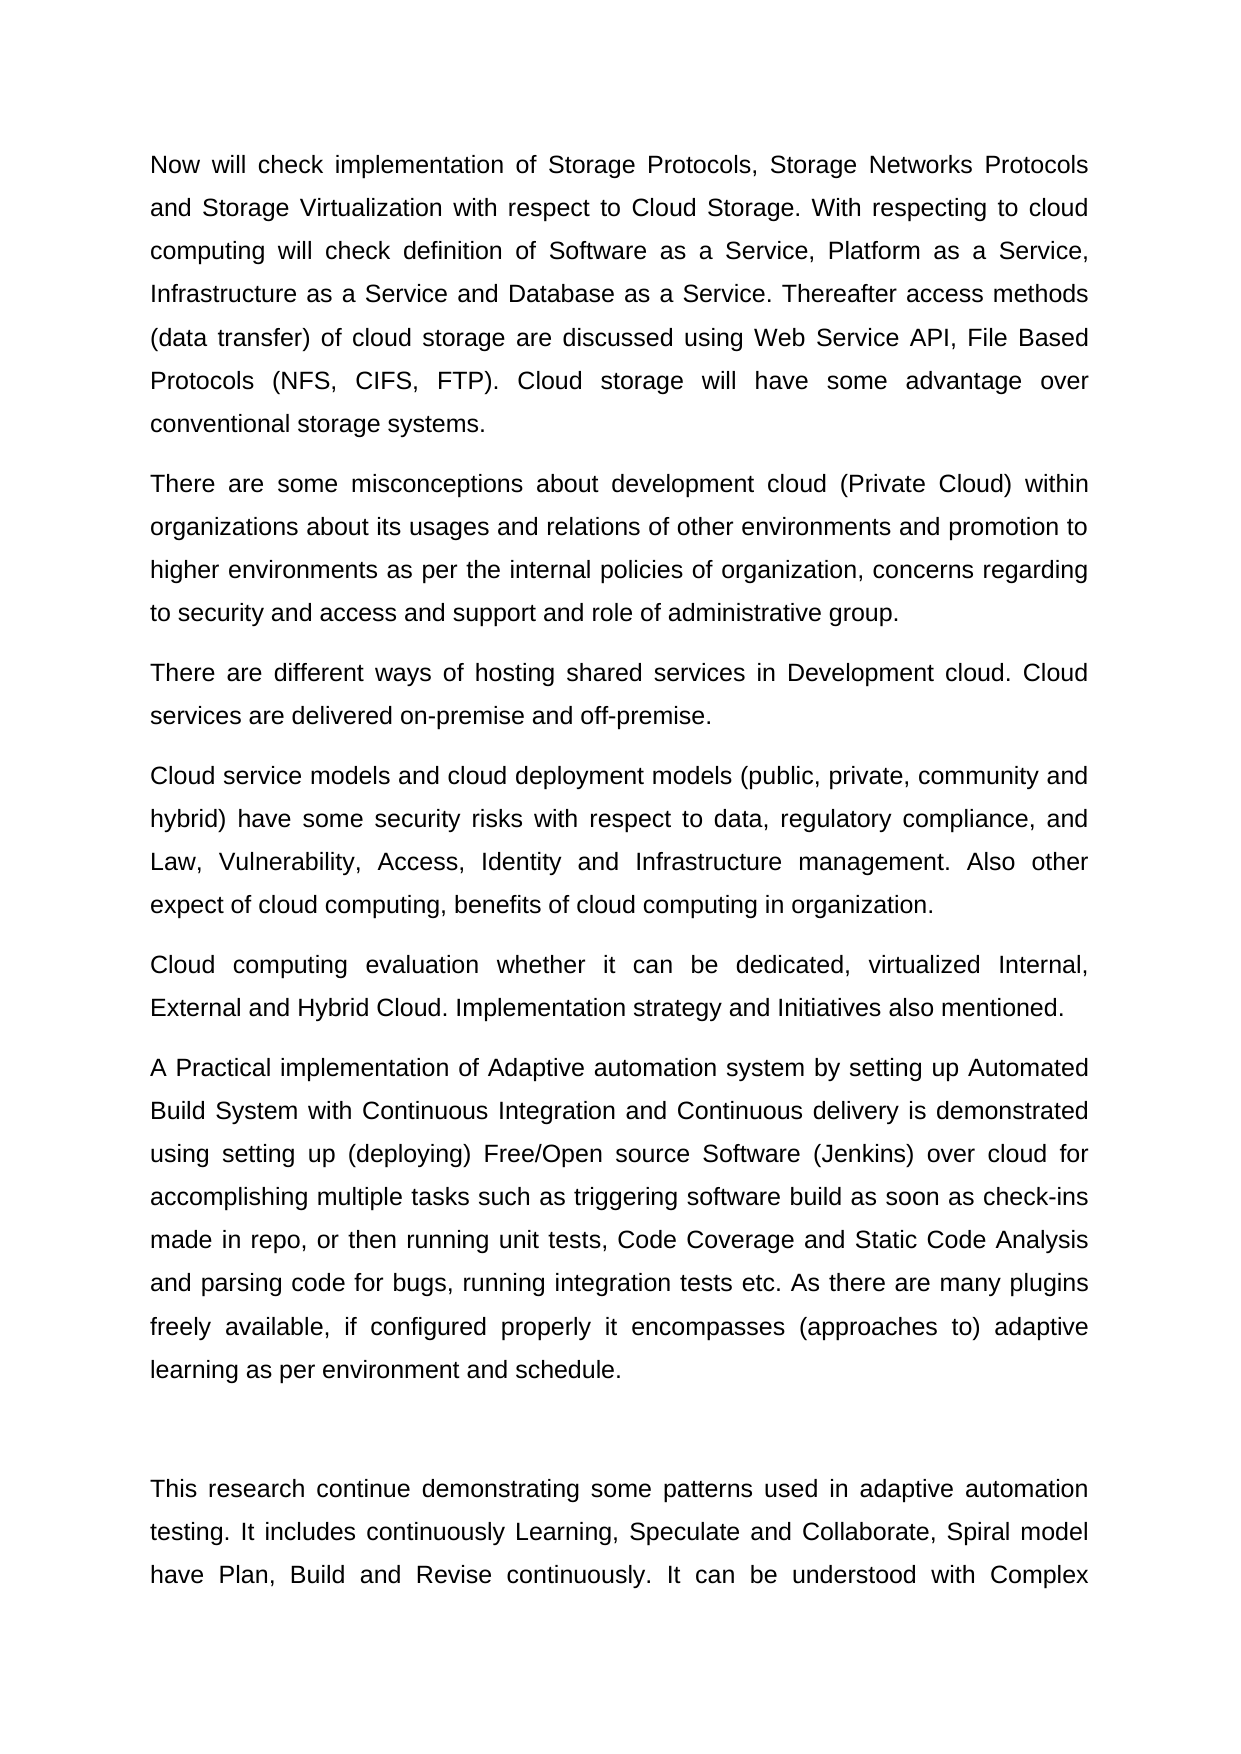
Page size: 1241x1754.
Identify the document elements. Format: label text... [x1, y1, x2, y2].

text There are some misconceptions about development cloud (Private Cloud) within organizations about its usages and relations of other environments and promotion to higher environments as per the internal policies of organization, concerns regarding to security and access and support and role of administrative group. [150, 468, 1090, 627]
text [150, 1474, 1090, 1589]
text Cloud computing evaluation whether it can be dedicated, virtualized Internal, External and Hybrid Cloud. Implementation strategy and Initiatives also mentioned. [150, 950, 1090, 1022]
text There are different ways of hosting shared services in Development cloud. Cloud services are delivered on-premise and off-premise. [150, 658, 1090, 729]
text Now will check implementation of Storage Protocols, Storage Networks Protocols and Storage Virtualization with respect to Cloud Storage. With respecting to cloud computing will check definition of Software as a Service, Platform as a Service, Infrastructure as a Service and Database as a Service. Thereafter access methods (data transfer) of cloud storage are discussed using Web Service API, File Based Protocols (NFS, CIFS, FTP). Cloud storage will have some advantage over conventional storage systems. [150, 150, 1090, 437]
text Cloud service models and cloud deployment models (public, private, community and hybrid) have some security risks with respect to data, regulatory compliance, and Law, Vulnerability, Access, Identity and Infrastructure management. Also other expect of cloud computing, benefits of cloud computing in organization. [150, 761, 1090, 919]
text A Practical implementation of Adaptive automation system by setting up Automated Build System with Continuous Integration and Continuous delivery is demonstrated using setting up (deploying) Free/Open source Software (Jenkins) over cloud for accomplishing multiple tasks such as triggering software build as soon as check-ins made in repo, or then running unit tests, Code Coverage and Static Code Analysis and parsing code for bugs, running integration tests etc. As there are many plugins freely available, if configured properly it encompasses (approaches to) adaptive learning as per environment and schedule. [150, 1053, 1090, 1383]
